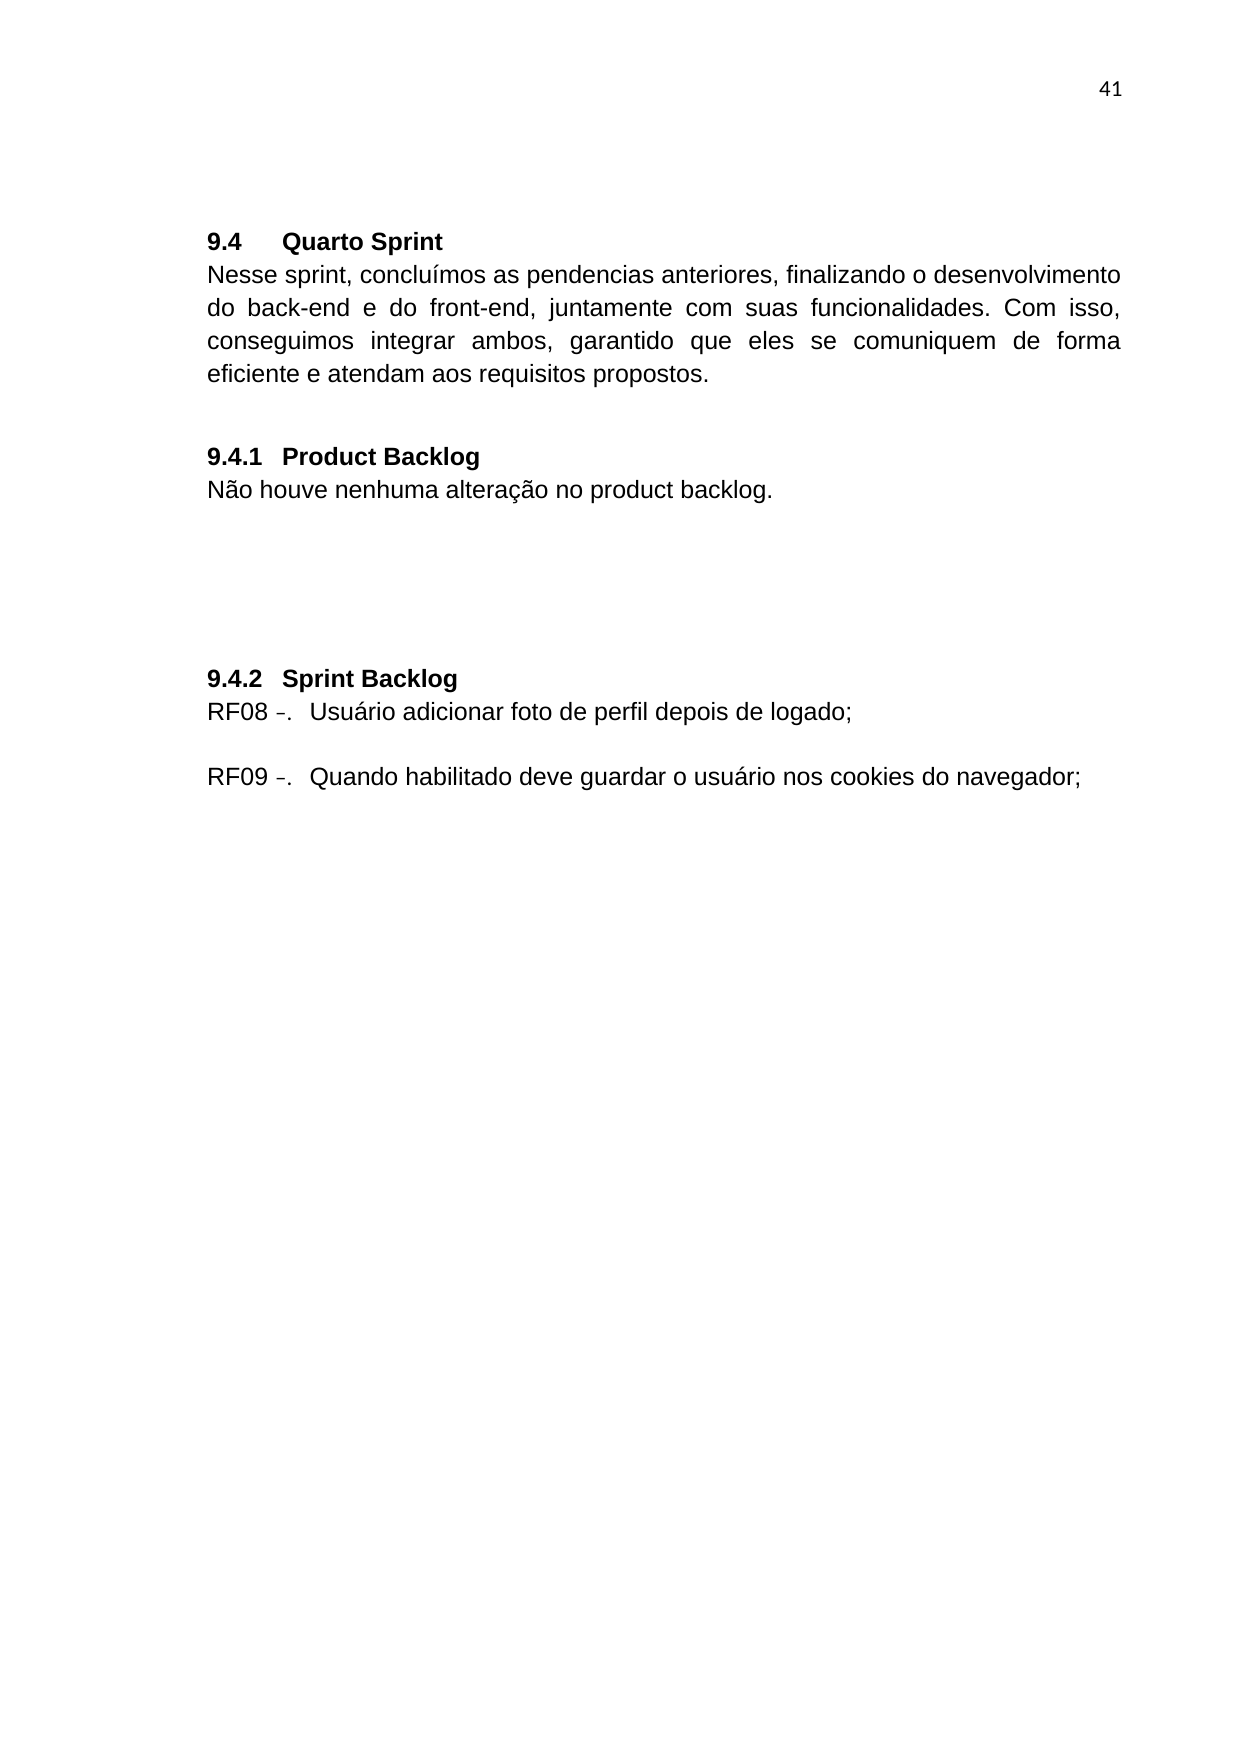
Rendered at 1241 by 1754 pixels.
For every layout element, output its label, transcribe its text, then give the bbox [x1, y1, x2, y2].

text Não houve nenhuma alteração no product backlog. [207, 475, 1122, 504]
text RF08 –. Usuário adicionar foto de perfil depois de logado; [207, 697, 1122, 727]
subtitle Quarto Sprint [207, 227, 1122, 256]
subtitle Sprint Backlog [207, 664, 1122, 693]
text RF09 –. Quando habilitado deve guardar o usuário nos cookies do navegador; [207, 762, 1122, 791]
subtitle Product Backlog [207, 442, 1122, 471]
text Nesse sprint, concluímos as pendencias anteriores, finalizando o desenvolvimento do back-end e do front-end, juntamente com suas funcionalidades. Com isso, conseguimos integrar ambos, garantido que eles se comuniquem de forma eficiente e atendam aos requisitos propostos. [207, 260, 1122, 388]
